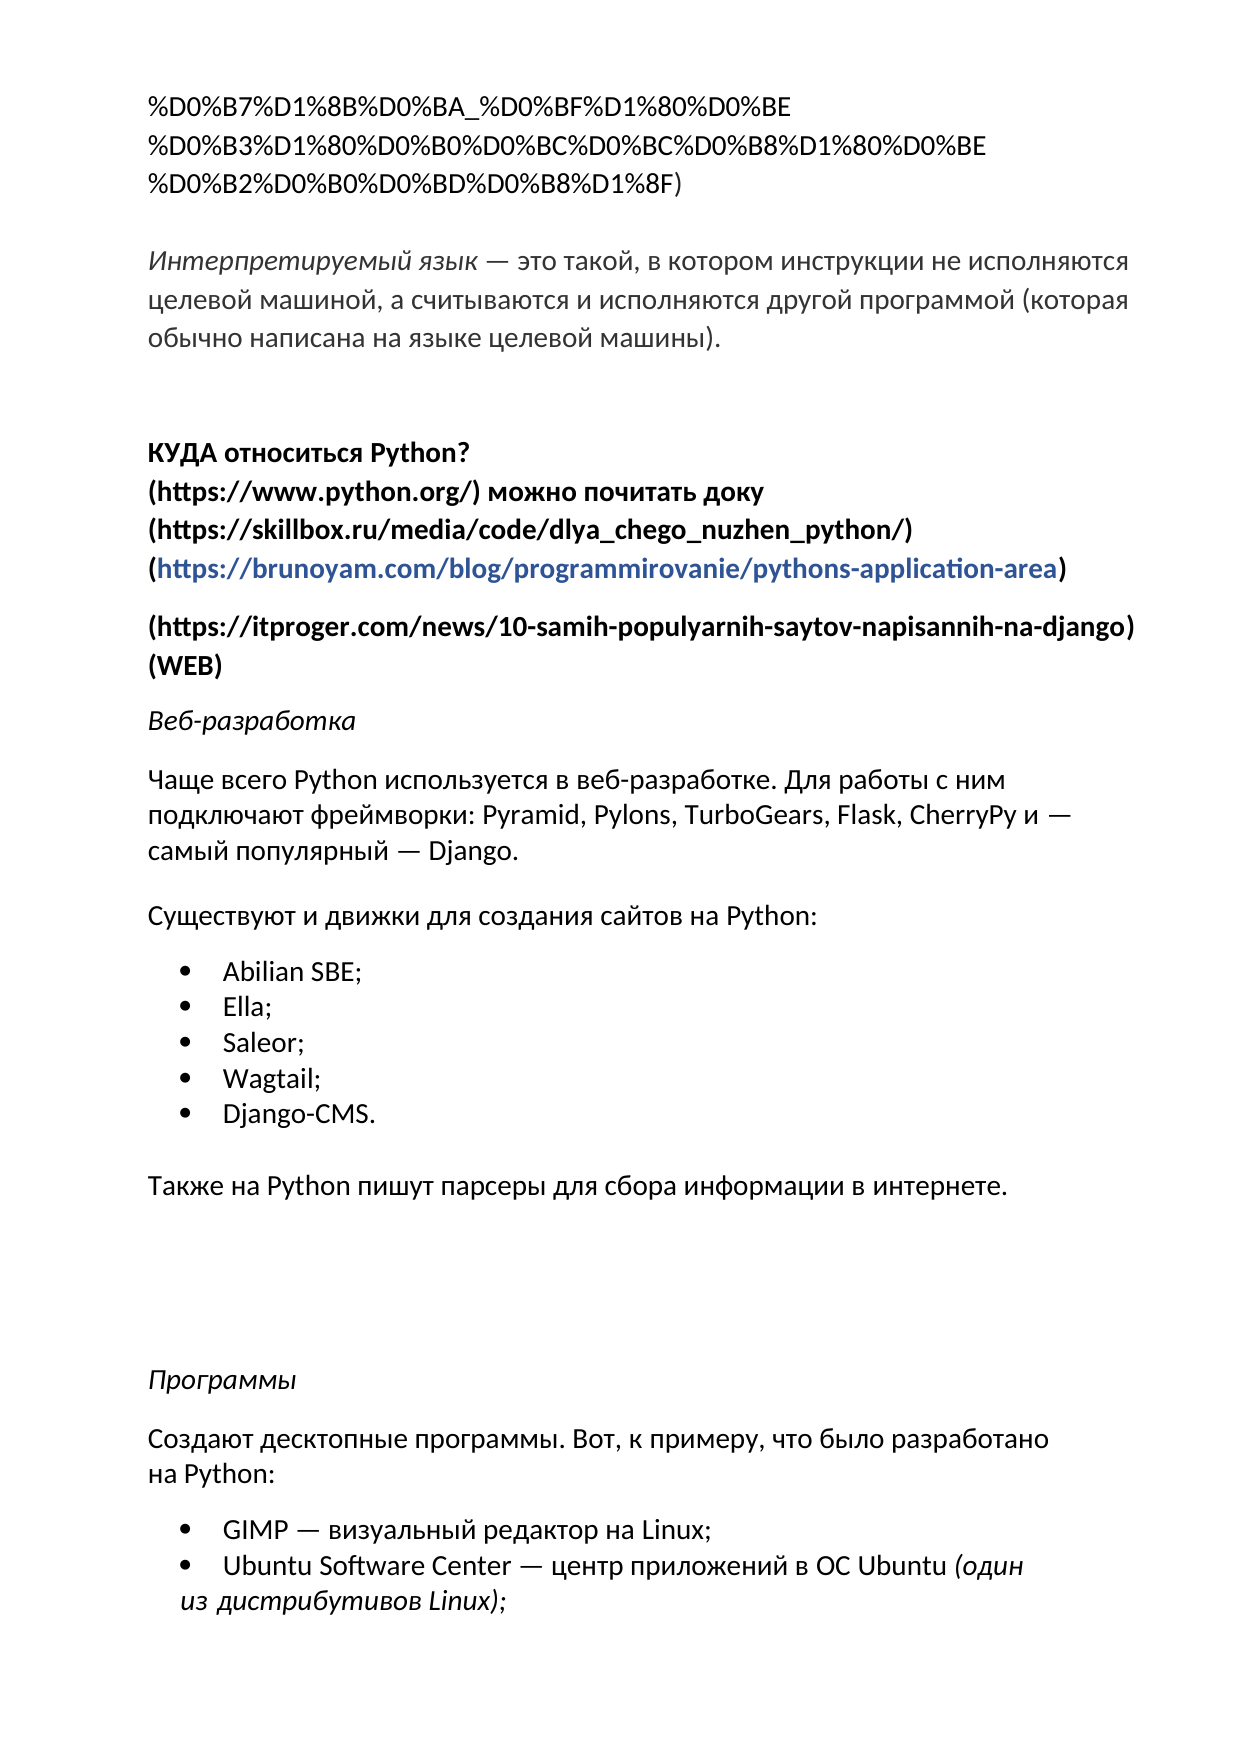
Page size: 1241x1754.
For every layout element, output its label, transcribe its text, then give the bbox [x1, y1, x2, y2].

list Wagtail; [180, 1060, 1152, 1095]
text Чаще всего Python используется в веб-разработке. Для работы с ним подключают фреймворки: Pyramid, Pylons, TurboGears, Flask, CherryPy и — самый популярный — Django. [148, 761, 1152, 868]
subtitle Веб-разработка [148, 702, 1152, 738]
subtitle (https://brunoyam.com/blog/programmirovanie/pythons-application-area) [148, 550, 1152, 585]
list Abilian SBE; [180, 953, 1152, 988]
list Ubuntu Software Center — центр приложений в ОС Ubuntu (один из дистрибутивов Linux); [180, 1547, 1152, 1618]
list (https://skillbox.ru/media/code/dlya_chego_nuzhen_python/) [148, 511, 1152, 547]
text Cоздают десктопные программы. Вот, к примеру, что было разработано на Python: [148, 1420, 1152, 1491]
subtitle Программы [148, 1361, 1152, 1397]
list Saleor; [180, 1024, 1152, 1060]
list Ella; [180, 988, 1152, 1024]
text (https://itproger.com/news/10-samih-populyarnih-saytov-napisannih-na-django)(WEB) [148, 608, 1152, 683]
list GIMP — визуальный редактор на Linux; [180, 1511, 1152, 1547]
list КУДА относиться Python? [148, 434, 1152, 470]
list Интерпретируемый язык — это такой, в котором инструкции не исполняются целевой машиной, а считываются и исполняются другой программой (которая обычно написана на языке целевой машины). [148, 242, 1152, 355]
text Существуют и движки для создания сайтов на Python: [148, 897, 1152, 932]
list (https://www.python.org/) можно почитать доку [148, 473, 1152, 508]
list Django-CMS. [180, 1095, 1152, 1131]
text Также на Python пишут парсеры для сбора информации в интернете. [148, 1167, 1152, 1202]
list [148, 88, 1152, 201]
